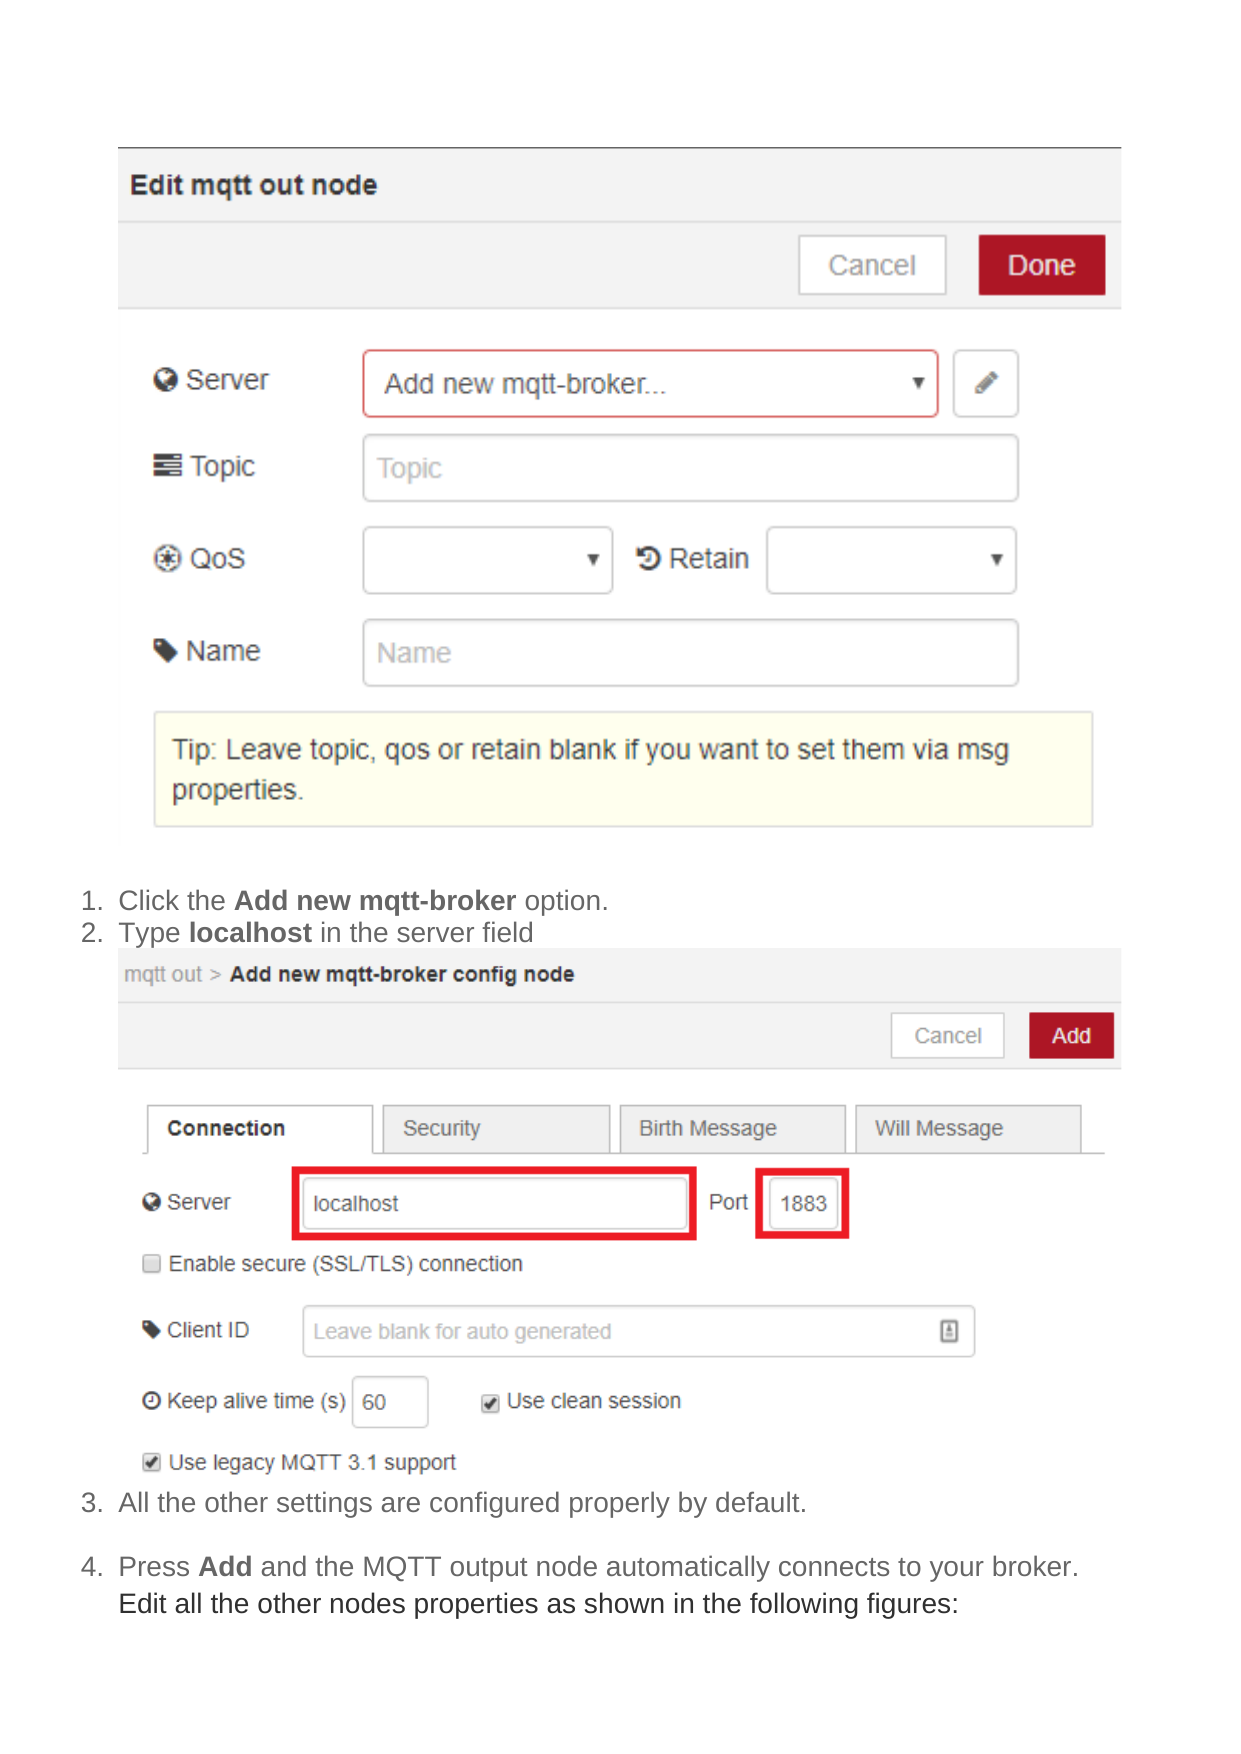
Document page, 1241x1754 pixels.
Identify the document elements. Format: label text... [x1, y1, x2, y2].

list Press Add and the MQTT output node automatically connects to your broker. [81, 1550, 1122, 1582]
picture [118, 948, 1122, 1487]
text Edit all the other nodes properties as shown in the following figures: [118, 1582, 1122, 1620]
list Click the Add new mqtt-broker option. [81, 883, 1122, 916]
picture [118, 147, 1122, 846]
list All the other settings are configured properly by default. [81, 1486, 1122, 1519]
